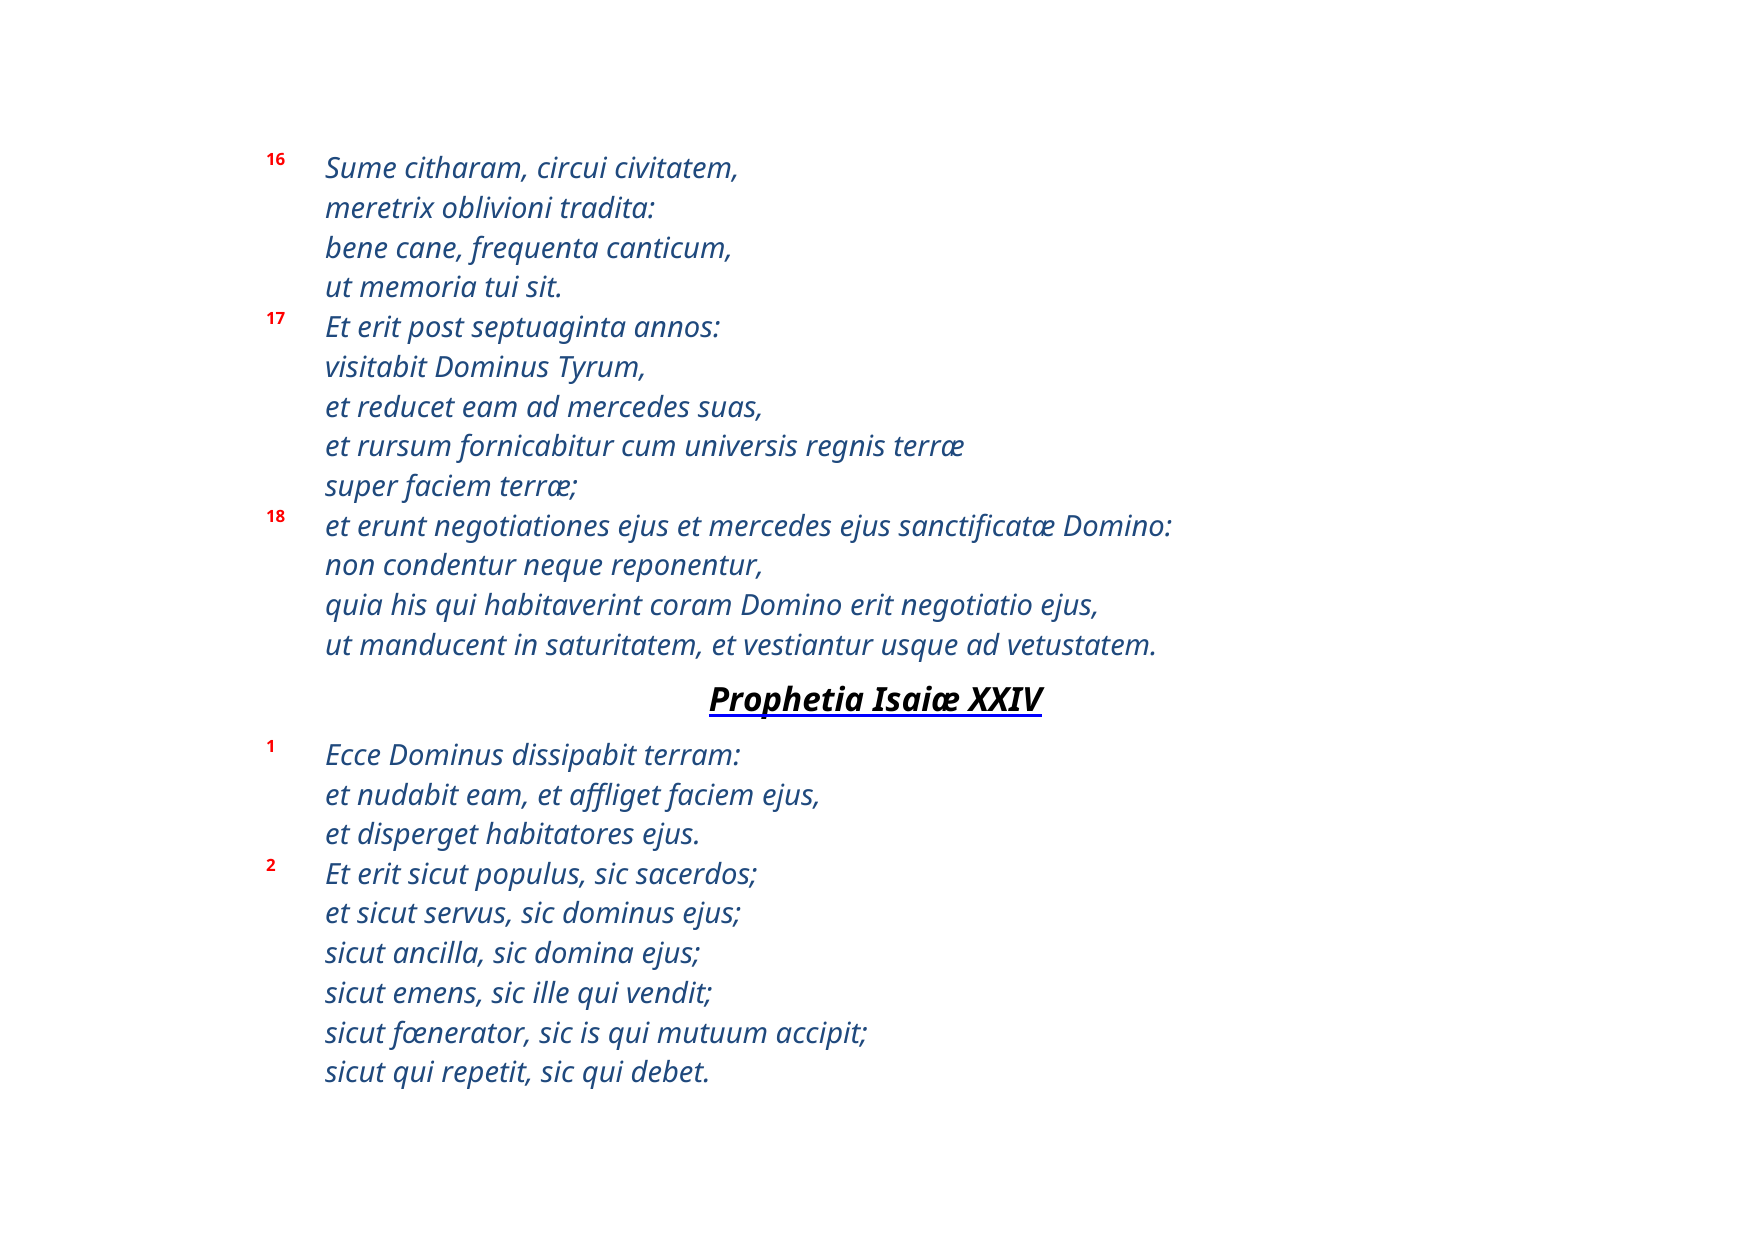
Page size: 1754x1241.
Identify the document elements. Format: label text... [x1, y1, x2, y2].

text 2 Et erit sicut populus, sic sacerdos; et sicut servus, sic dominus ejus; sicut ancilla, sic domina ejus; sicut emens, sic ille qui vendit; sicut fœnerator, sic is qui mutuum accipit; sicut qui repetit, sic qui debet. [266, 853, 1488, 1091]
text 18 et erunt negotiationes ejus et mercedes ejus sanctificatæ Domino: non condentur neque reponentur, quia his qui habitaverint coram Domino erit negotiatio ejus, ut manducent in saturitatem, et vestiantur usque ad vetustatem. [266, 505, 1488, 664]
text 1 Ecce Dominus dissipabit terram: et nudabit eam, et affliget faciem ejus, et disperget habitatores ejus. [266, 734, 1488, 853]
text Prophetia Isaiæ XXIV [148, 676, 1606, 722]
text 16 Sume citharam, circui civitatem, meretrix oblivioni tradita: bene cane, frequenta canticum, ut memoria tui sit. [266, 148, 1488, 306]
text 17 Et erit post septuaginta annos: visitabit Dominus Tyrum, et reducet eam ad mercedes suas, et rursum fornicabitur cum universis regnis terræ super faciem terræ; [266, 306, 1488, 505]
